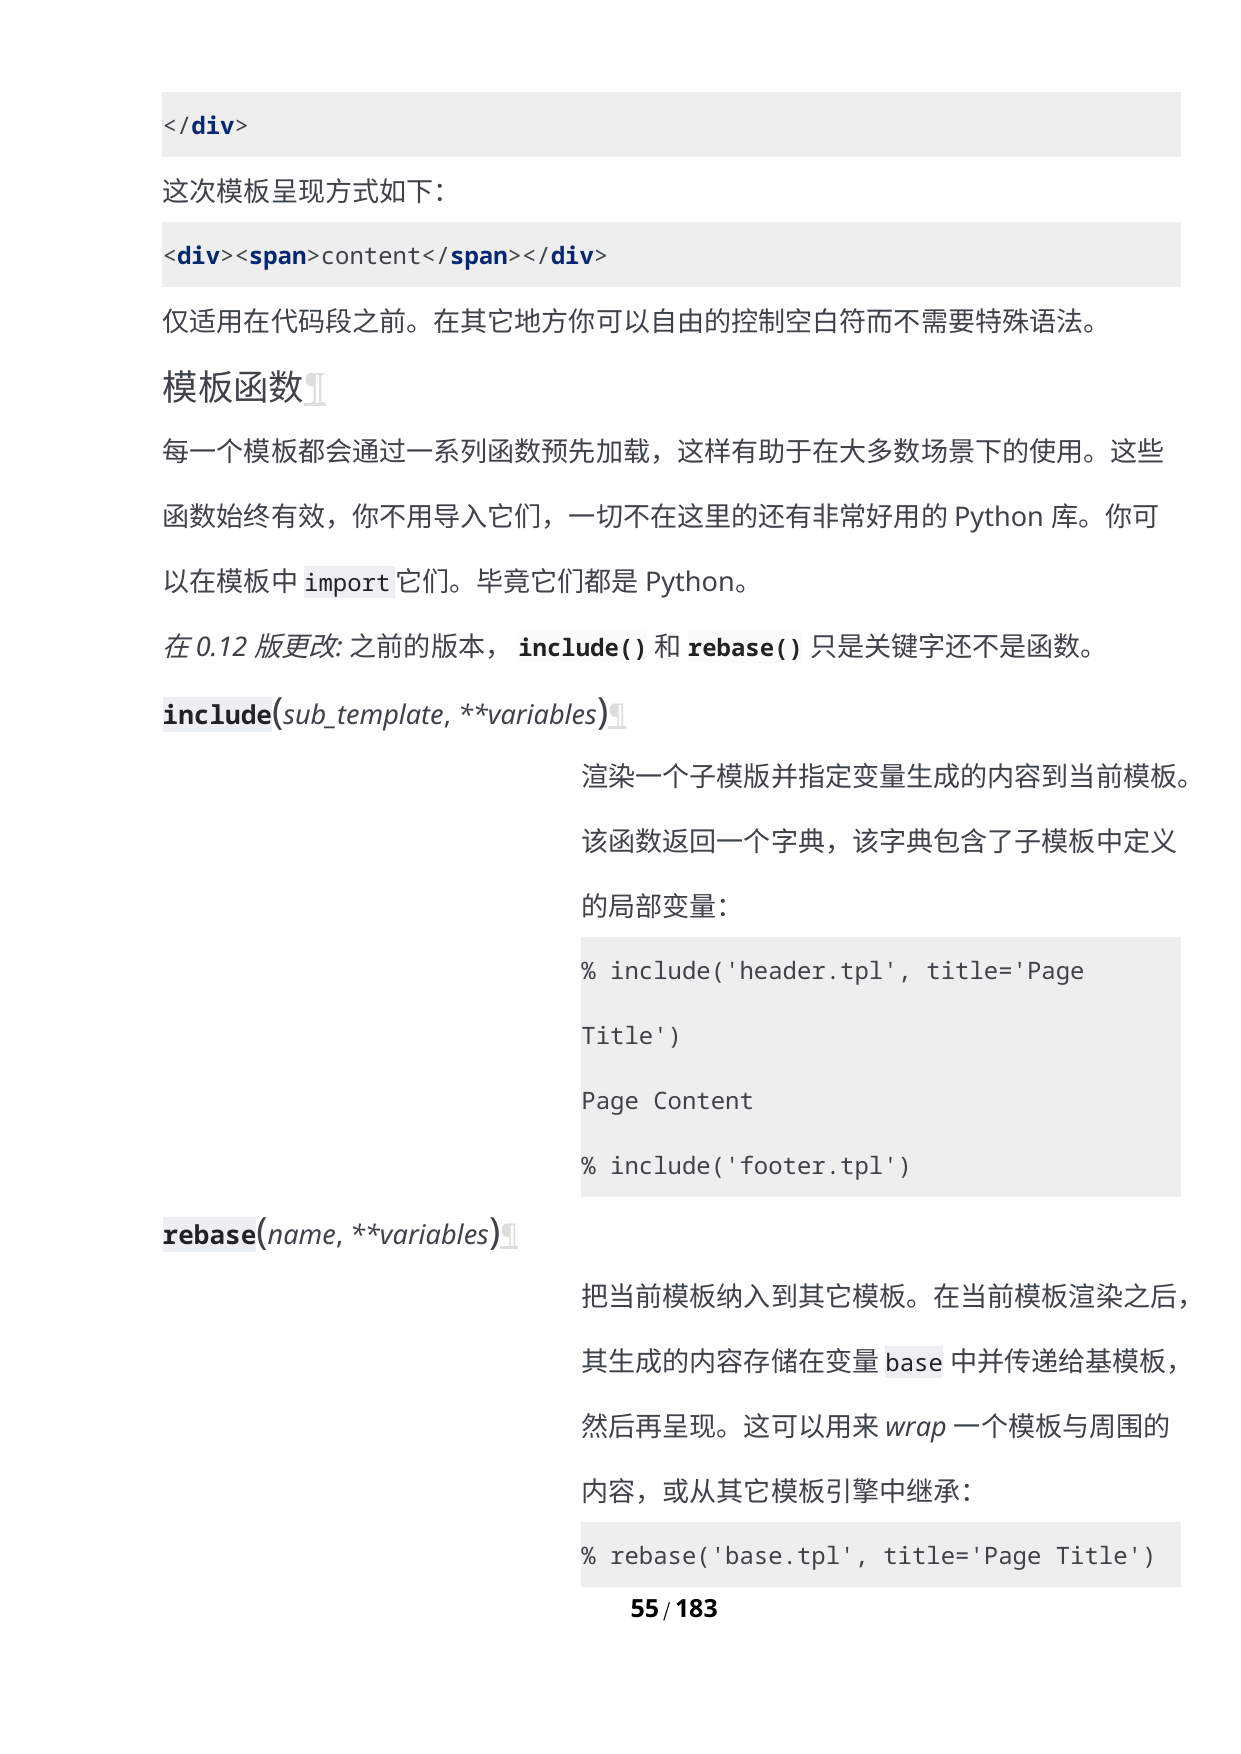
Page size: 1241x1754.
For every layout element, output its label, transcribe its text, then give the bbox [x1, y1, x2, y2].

text Page Content [581, 1067, 1181, 1132]
text 这次模板呈现方式如下： [162, 157, 1181, 222]
text include(sub_template, **variables)¶ [162, 677, 1181, 742]
text % include('header.tpl', title='Page Title') [581, 937, 1181, 1067]
text </div> [162, 92, 1181, 157]
text 在 0.12 版更改: 之前的版本， include() 和 rebase() 只是关键字还不是函数。 [162, 612, 1181, 677]
text 把当前模板纳入到其它模板。在当前模板渲染之后，其生成的内容存储在变量 base 中并传递给基模板，然后再呈现。这可以用来 wrap 一个模板与周围的内容，或从其它模板引擎中继承： [581, 1262, 1181, 1522]
text % rebase('base.tpl', title='Page Title') [581, 1522, 1181, 1587]
text rebase(name, **variables)¶ [162, 1197, 1181, 1262]
text <div><span>content</span></div> [162, 222, 1181, 287]
text 仅适用在代码段之前。在其它地方你可以自由的控制空白符而不需要特殊语法。 [162, 287, 1181, 352]
text 渲染一个子模版并指定变量生成的内容到当前模板。该函数返回一个字典，该字典包含了子模板中定义的局部变量： [581, 742, 1181, 937]
text 模板函数¶ [162, 352, 1181, 417]
text % include('footer.tpl') [581, 1132, 1181, 1197]
text 每一个模板都会通过一系列函数预先加载，这样有助于在大多数场景下的使用。这些函数始终有效，你不用导入它们，一切不在这里的还有非常好用的 Python 库。你可以在模板中 import它们。毕竟它们都是 Python。 [162, 417, 1181, 612]
